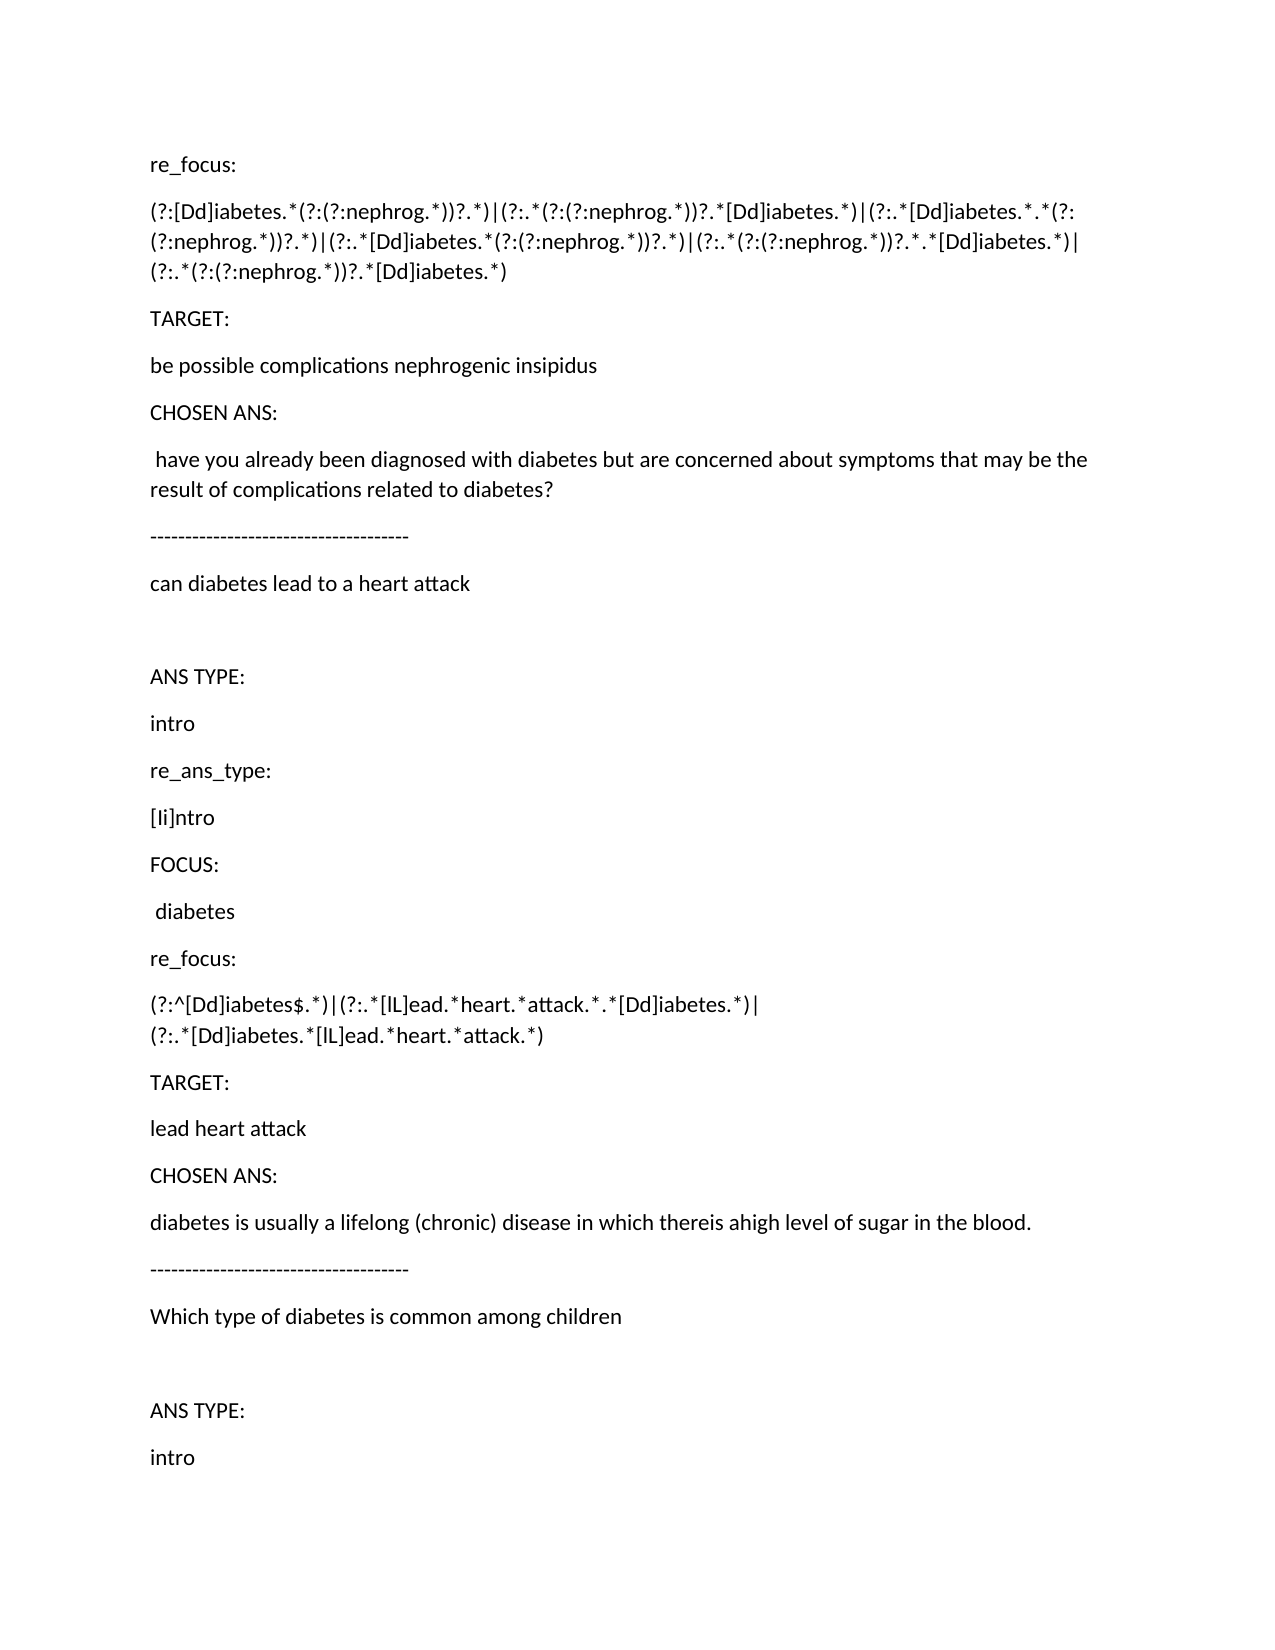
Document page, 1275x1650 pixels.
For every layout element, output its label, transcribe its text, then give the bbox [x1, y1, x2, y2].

text intro [150, 709, 1125, 737]
text diabetes is usually a lifelong (chronic) disease in which thereis ahigh level of sugar in the blood. [150, 1208, 1125, 1236]
text can diabetes lead to a heart attack [150, 569, 1125, 597]
text re_focus: [150, 150, 1125, 178]
text ANS TYPE: [150, 662, 1125, 691]
text CHOSEN ANS: [150, 398, 1125, 426]
text FOCUS: [150, 850, 1125, 878]
text lead heart attack [150, 1114, 1125, 1143]
text re_focus: [150, 944, 1125, 972]
text diabetes [150, 897, 1125, 925]
text have you already been diagnosed with diabetes but are concerned about symptoms that may be the result of complications related to diabetes? [150, 445, 1125, 503]
text ------------------------------------- [150, 1255, 1125, 1283]
text TARGET: [150, 1068, 1125, 1096]
text re_ans_type: [150, 756, 1125, 784]
text be possible complications nephrogenic insipidus [150, 351, 1125, 379]
text intro [150, 1443, 1125, 1471]
text Which type of diabetes is common among children [150, 1302, 1125, 1330]
text ANS TYPE: [150, 1396, 1125, 1424]
text [Ii]ntro [150, 803, 1125, 831]
text (?:[Dd]iabetes.*(?:(?:nephrog.*))?.*)|(?:.*(?:(?:nephrog.*))?.*[Dd]iabetes.*)|(?:.*[Dd]iabetes.*.*(?:(?:nephrog.*))?.*)|(?:.*[Dd]iabetes.*(?:(?:nephrog.*))?.*)|(?:.*(?:(?:nephrog.*))?.*.*[Dd]iabetes.*)|(?:.*(?:(?:nephrog.*))?.*[Dd]iabetes.*) [150, 197, 1125, 285]
text TARGET: [150, 304, 1125, 332]
text ------------------------------------- [150, 522, 1125, 550]
text CHOSEN ANS: [150, 1161, 1125, 1189]
text (?:^[Dd]iabetes$.*)|(?:.*[lL]ead.*heart.*attack.*.*[Dd]iabetes.*)|(?:.*[Dd]iabetes.*[lL]ead.*heart.*attack.*) [150, 991, 1125, 1049]
